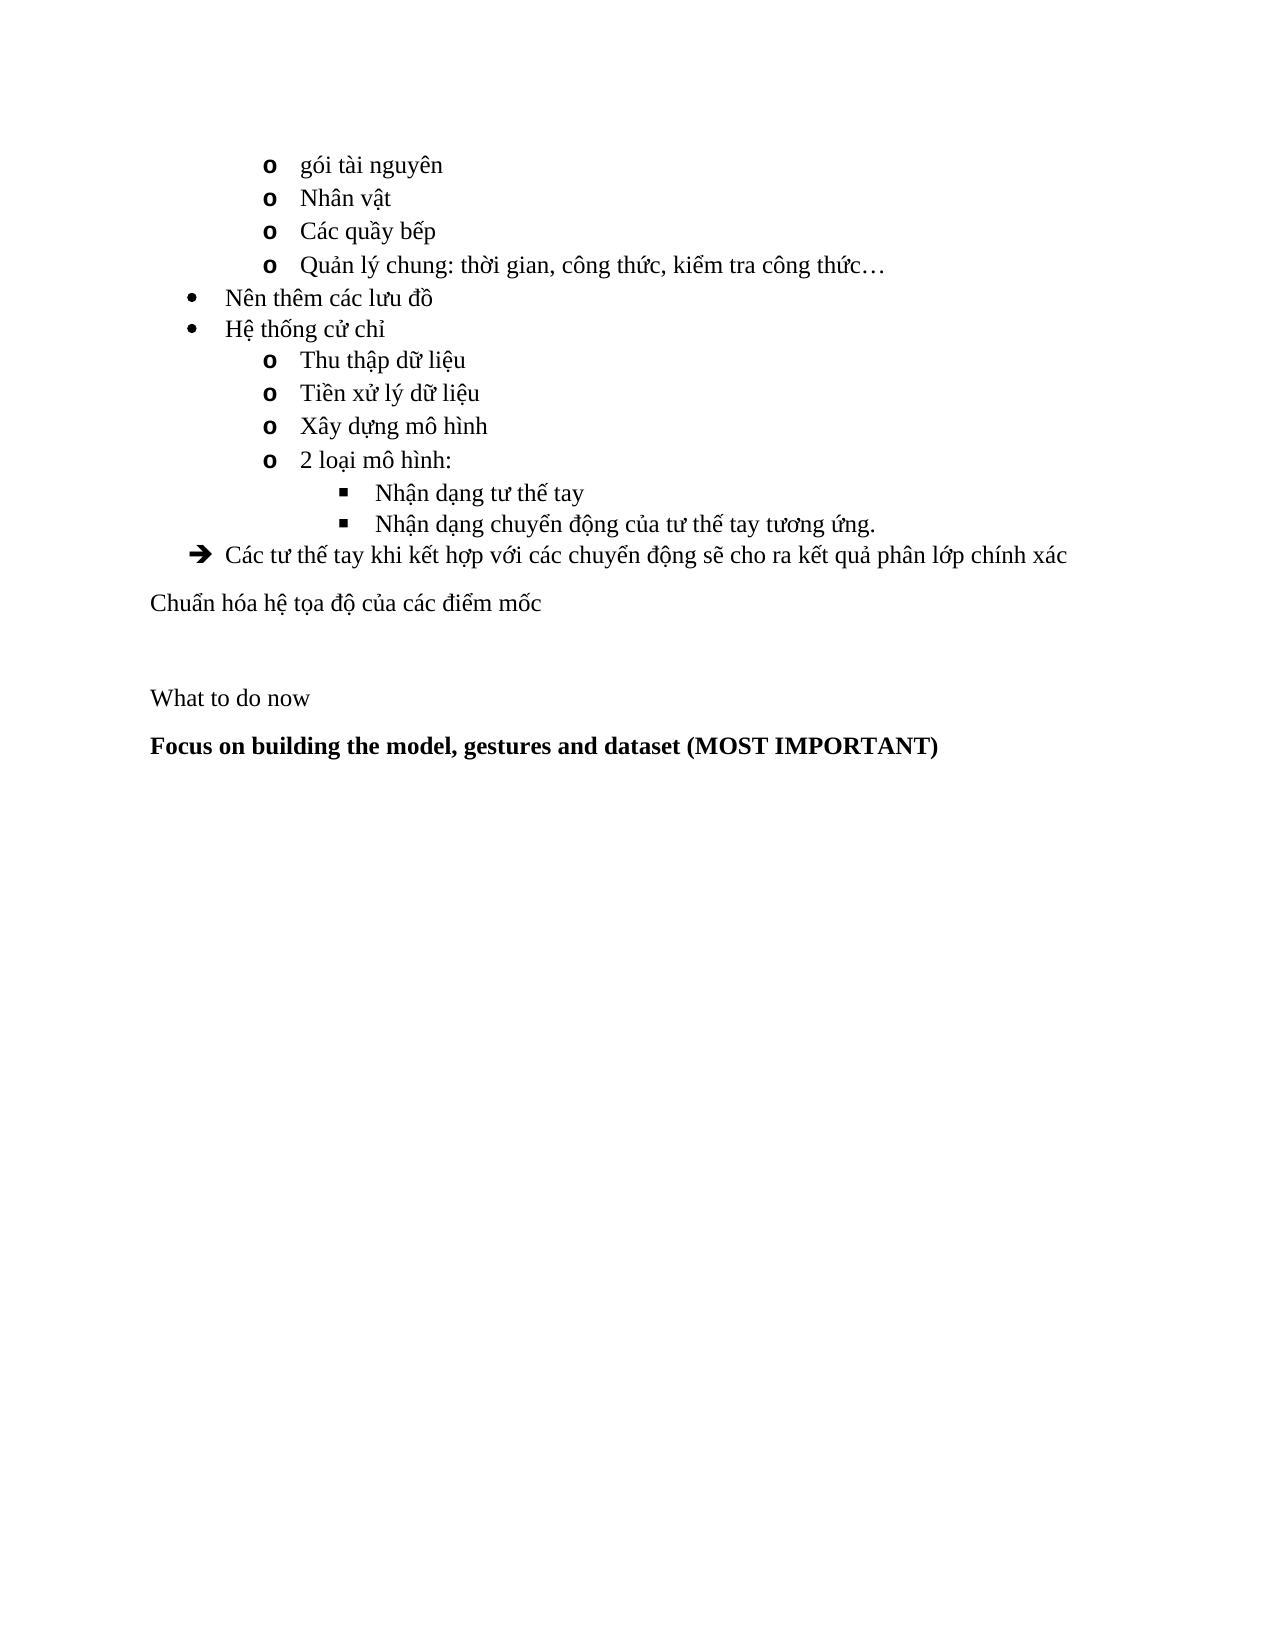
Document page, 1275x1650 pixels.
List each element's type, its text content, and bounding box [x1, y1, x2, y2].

text Focus on building the model, gestures and dataset (MOST IMPORTANT) [150, 731, 1125, 759]
list gói tài nguyên [262, 150, 1125, 181]
list Nên thêm các lưu đồ [187, 283, 1125, 312]
text Chuẩn hóa hệ tọa độ của các điểm mốc [150, 588, 1125, 616]
list Xây dựng mô hình [262, 411, 1125, 442]
list Các tư thế tay khi kết hợp với các chuyển động sẽ cho ra kết quả phân lớp chính xác [187, 540, 1125, 569]
list 2 loại mô hình: [262, 445, 1125, 476]
list Tiền xử lý dữ liệu [262, 378, 1125, 409]
list Nhận dạng tư thế tay [337, 478, 1125, 507]
list Nhân vật [262, 183, 1125, 214]
text What to do now [150, 683, 1125, 712]
list Hệ thống cử chỉ [187, 314, 1125, 343]
list Các quầy bếp [262, 216, 1125, 247]
list Quản lý chung: thời gian, công thức, kiểm tra công thức… [262, 250, 1125, 281]
list Nhận dạng chuyển động của tư thế tay tương ứng. [337, 509, 1125, 538]
list Thu thập dữ liệu [262, 345, 1125, 376]
